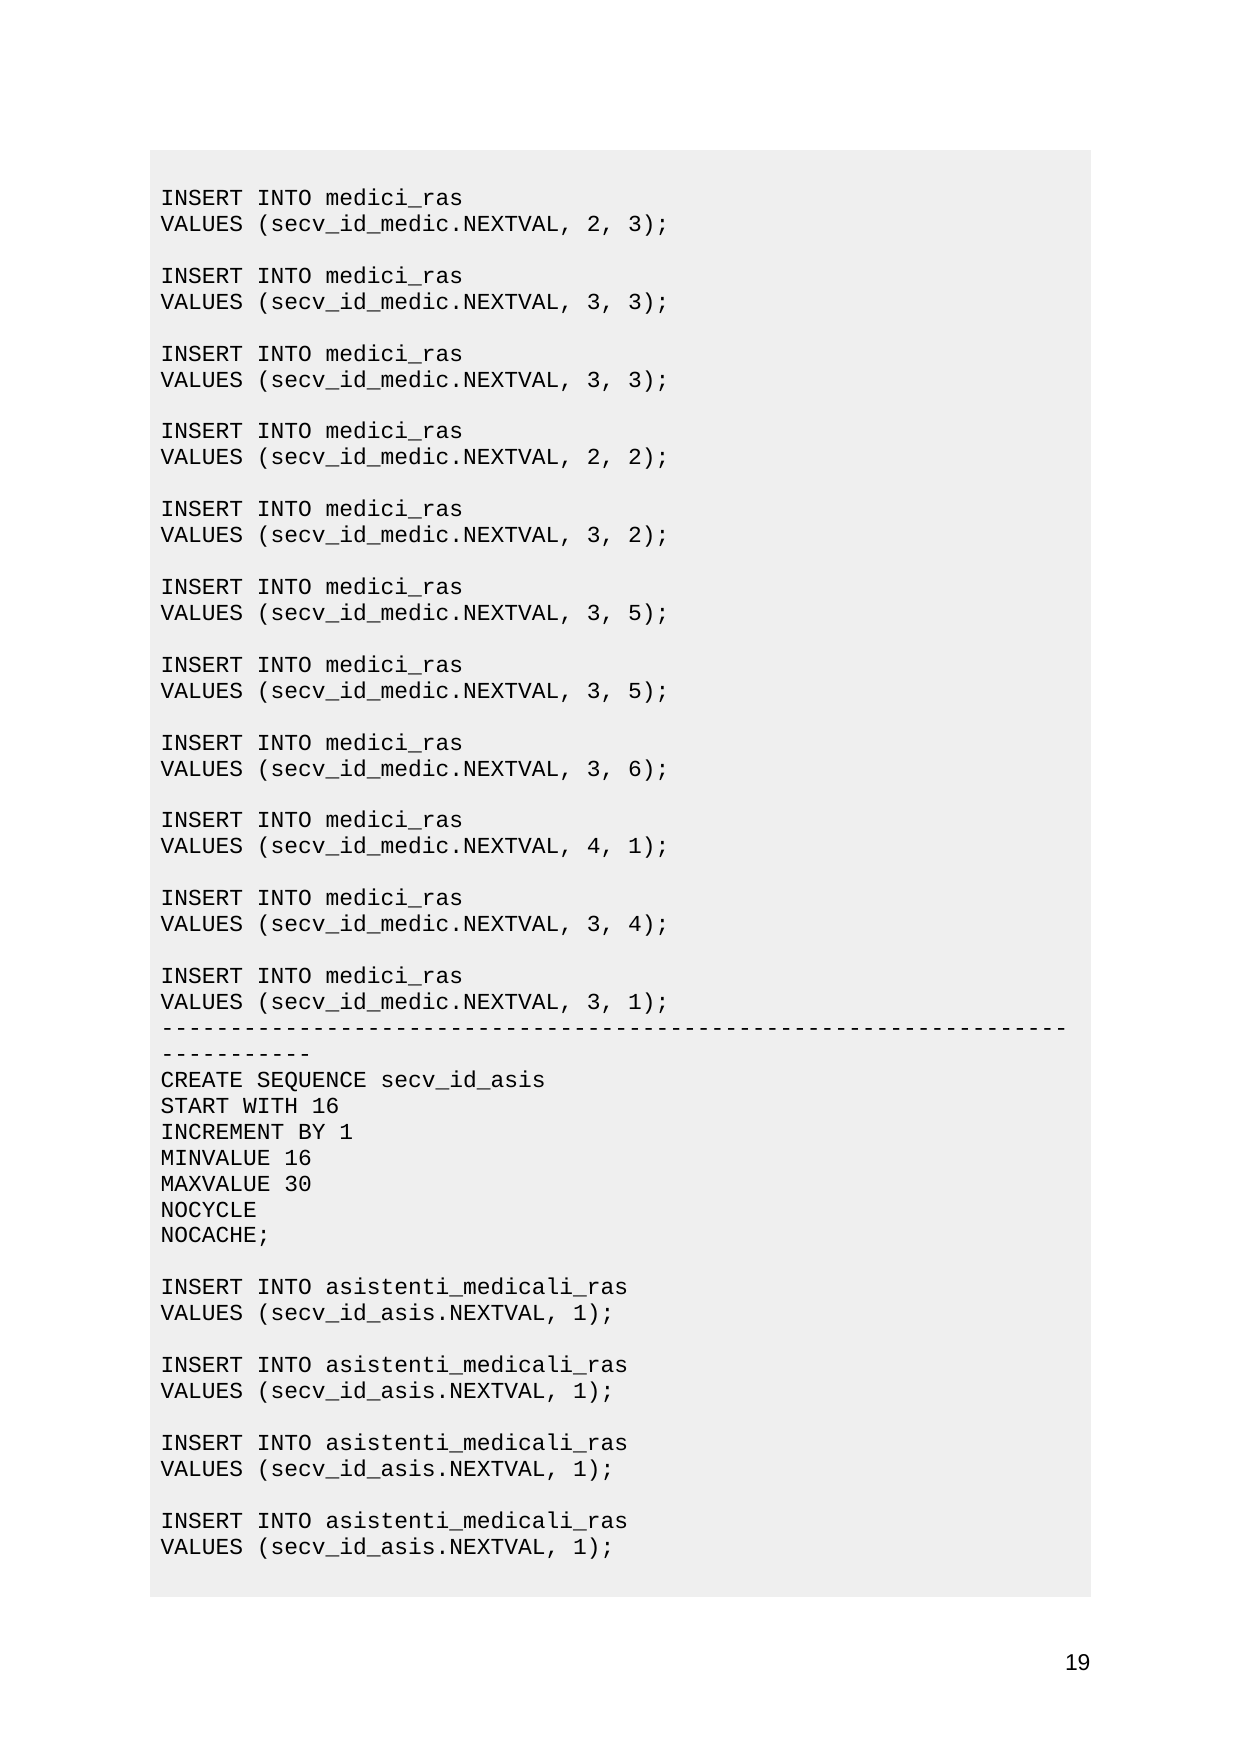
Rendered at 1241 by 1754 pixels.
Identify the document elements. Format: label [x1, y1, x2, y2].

table_header [150, 150, 1091, 1597]
